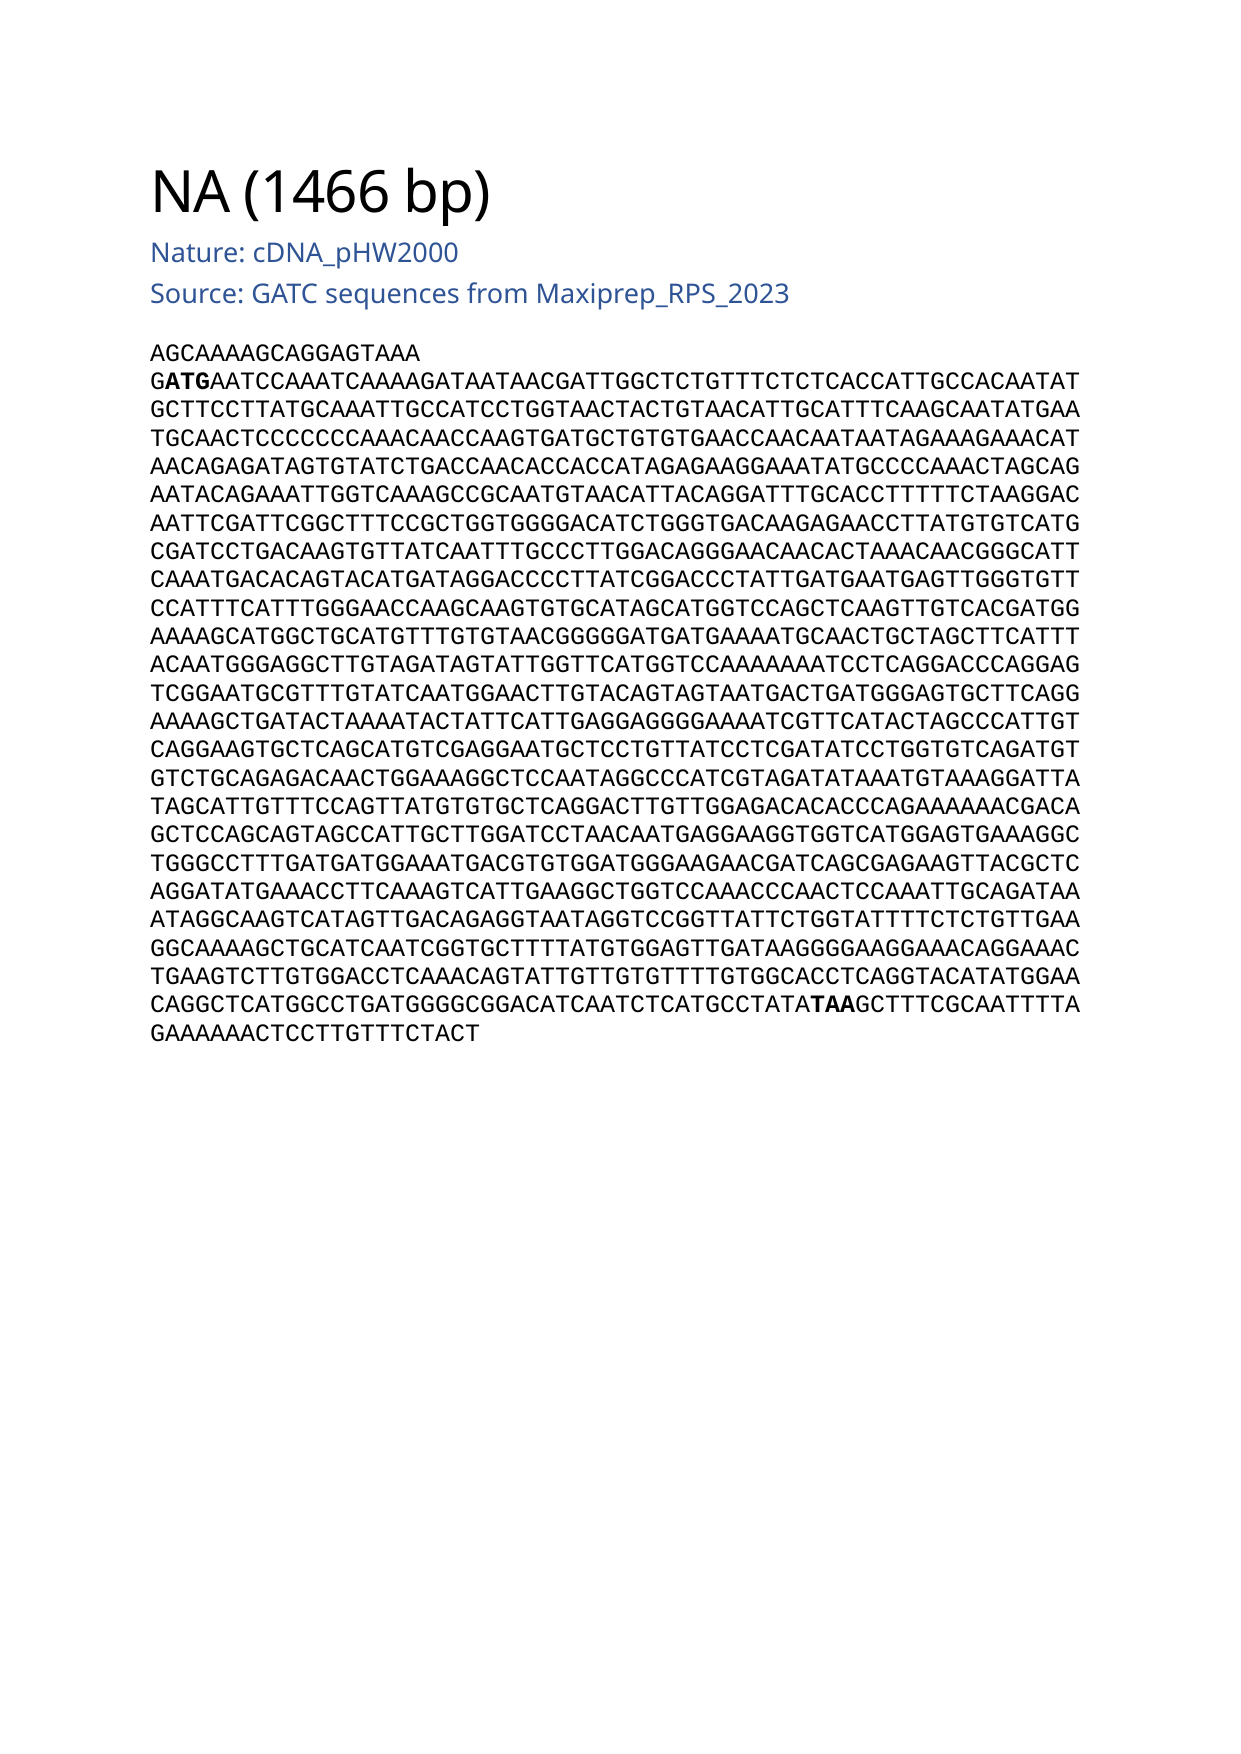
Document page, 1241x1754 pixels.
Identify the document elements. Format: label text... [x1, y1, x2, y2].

text AGCAAAAGCAGGAGTAAAGATGAATCCAAATCAAAAGATAATAACGATTGGCTCTGTTTCTCTCACCATTGCCACAATATGCTTCCTTATGCAAATTGCCATCCTGGTAACTACTGTAACATTGCATTTCAAGCAATATGAATGCAACTCCCCCCCAAACAACCAAGTGATGCTGTGTGAACCAACAATAATAGAAAGAAACATAACAGAGATAGTGTATCTGACCAACACCACCATAGAGAAGGAAATATGCCCCAAACTAGCAGAATACAGAAATTGGTCAAAGCCGCAATGTAACATTACAGGATTTGCACCTTTTTCTAAGGACAATTCGATTCGGCTTTCCGCTGGTGGGGACATCTGGGTGACAAGAGAACCTTATGTGTCATGCGATCCTGACAAGTGTTATCAATTTGCCCTTGGACAGGGAACAACACTAAACAACGGGCATTCAAATGACACAGTACATGATAGGACCCCTTATCGGACCCTATTGATGAATGAGTTGGGTGTTCCATTTCATTTGGGAACCAAGCAAGTGTGCATAGCATGGTCCAGCTCAAGTTGTCACGATGGAAAAGCATGGCTGCATGTTTGTGTAACGGGGGATGATGAAAATGCAACTGCTAGCTTCATTTACAATGGGAGGCTTGTAGATAGTATTGGTTCATGGTCCAAAAAAATCCTCAGGACCCAGGAGTCGGAATGCGTTTGTATCAATGGAACTTGTACAGTAGTAATGACTGATGGGAGTGCTTCAGGAAAAGCTGATACTAAAATACTATTCATTGAGGAGGGGAAAATCGTTCATACTAGCCCATTGTCAGGAAGTGCTCAGCATGTCGAGGAATGCTCCTGTTATCCTCGATATCCTGGTGTCAGATGTGTCTGCAGAGACAACTGGAAAGGCTCCAATAGGCCCATCGTAGATATAAATGTAAAGGATTATAGCATTGTTTCCAGTTATGTGTGCTCAGGACTTGTTGGAGACACACCCAGAAAAAACGACAGCTCCAGCAGTAGCCATTGCTTGGATCCTAACAATGAGGAAGGTGGTCATGGAGTGAAAGGCTGGGCCTTTGATGATGGAAATGACGTGTGGATGGGAAGAACGATCAGCGAGAAGTTACGCTCAGGATATGAAACCTTCAAAGTCATTGAAGGCTGGTCCAAACCCAACTCCAAATTGCAGATAAATAGGCAAGTCATAGTTGACAGAGGTAATAGGTCCGGTTATTCTGGTATTTTCTCTGTTGAAGGCAAAAGCTGCATCAATCGGTGCTTTTATGTGGAGTTGATAAGGGGAAGGAAACAGGAAACTGAAGTCTTGTGGACCTCAAACAGTATTGTTGTGTTTTGTGGCACCTCAGGTACATATGGAACAGGCTCATGGCCTGATGGGGCGGACATCAATCTCATGCCTATATAAGCTTTCGCAATTTTAGAAAAAACTCCTTGTTTCTACT [150, 340, 1090, 1049]
title NA (1466 bp) [150, 150, 1090, 229]
subtitle Source: GATC sequences from Maxiprep_RPS_2023 [150, 275, 1090, 312]
subtitle Nature: cDNA_pHW2000 [150, 234, 1090, 271]
